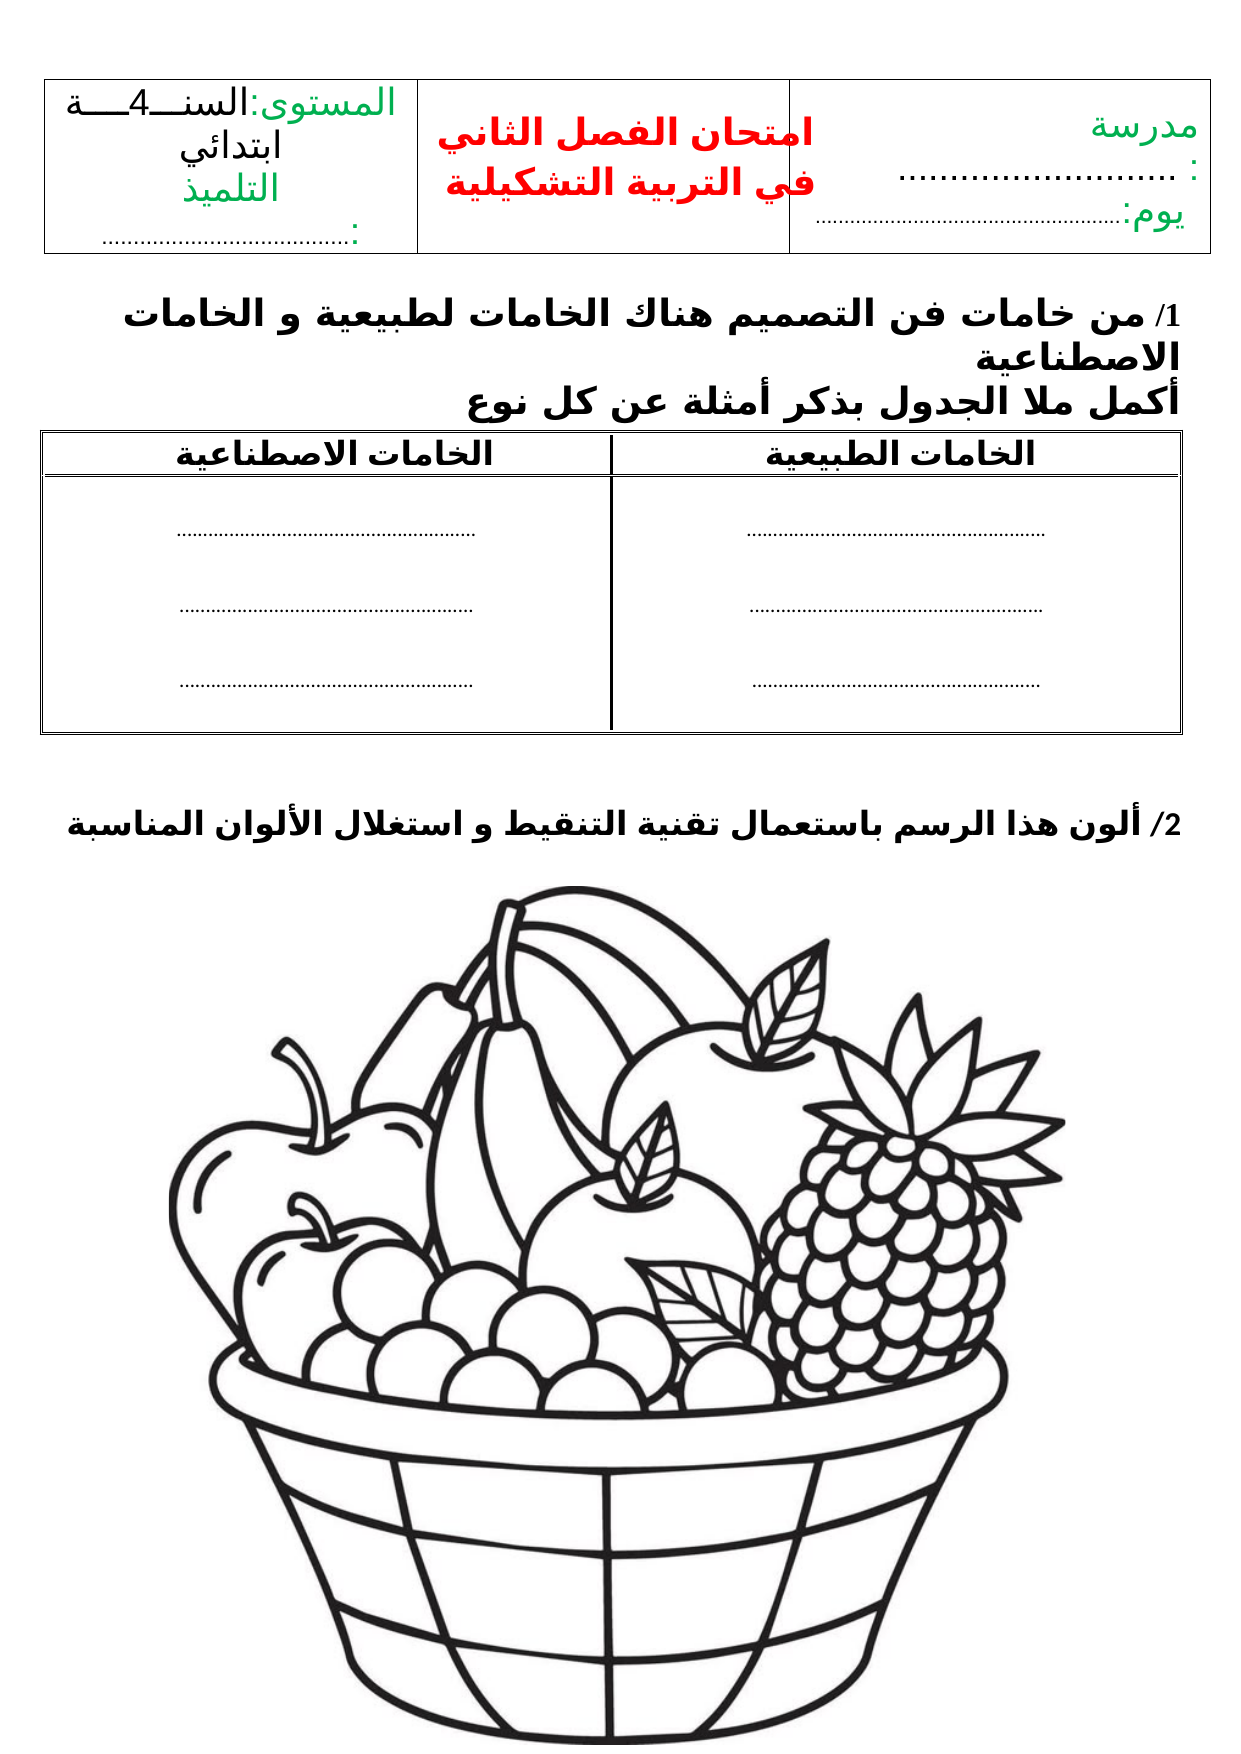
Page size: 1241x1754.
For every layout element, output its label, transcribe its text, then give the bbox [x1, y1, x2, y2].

table_header امتحان الفصل الثاني في التربية التشكيلية [418, 80, 789, 253]
table_header المستوى:السنـــ4ــــة ابتدائي التلميذ:....................................... [45, 80, 417, 253]
table_header الخامات الطبيعية [611, 433, 1180, 474]
text أكمل ملا الجدول بذكر أمثلة عن كل نوع [44, 379, 1181, 423]
table_cell ......................................................... ........................................................ ........................................................ [43, 474, 611, 732]
table_header الخامات الاصطناعية [43, 433, 611, 474]
table_header مدرسة: ........................... يوم:..................................................... [790, 80, 1210, 253]
table_cell ......................................................... ........................................................ ....................................................... [611, 474, 1180, 732]
text 1/ من خامات فن التصميم هناك الخامات لطبيعية و الخامات الاصطناعية [44, 292, 1181, 379]
picture [168, 886, 1066, 1745]
text 2/ ألون هذا الرسم باستعمال تقنية التنقيط و استغلال الألوان المناسبة [44, 802, 1181, 843]
